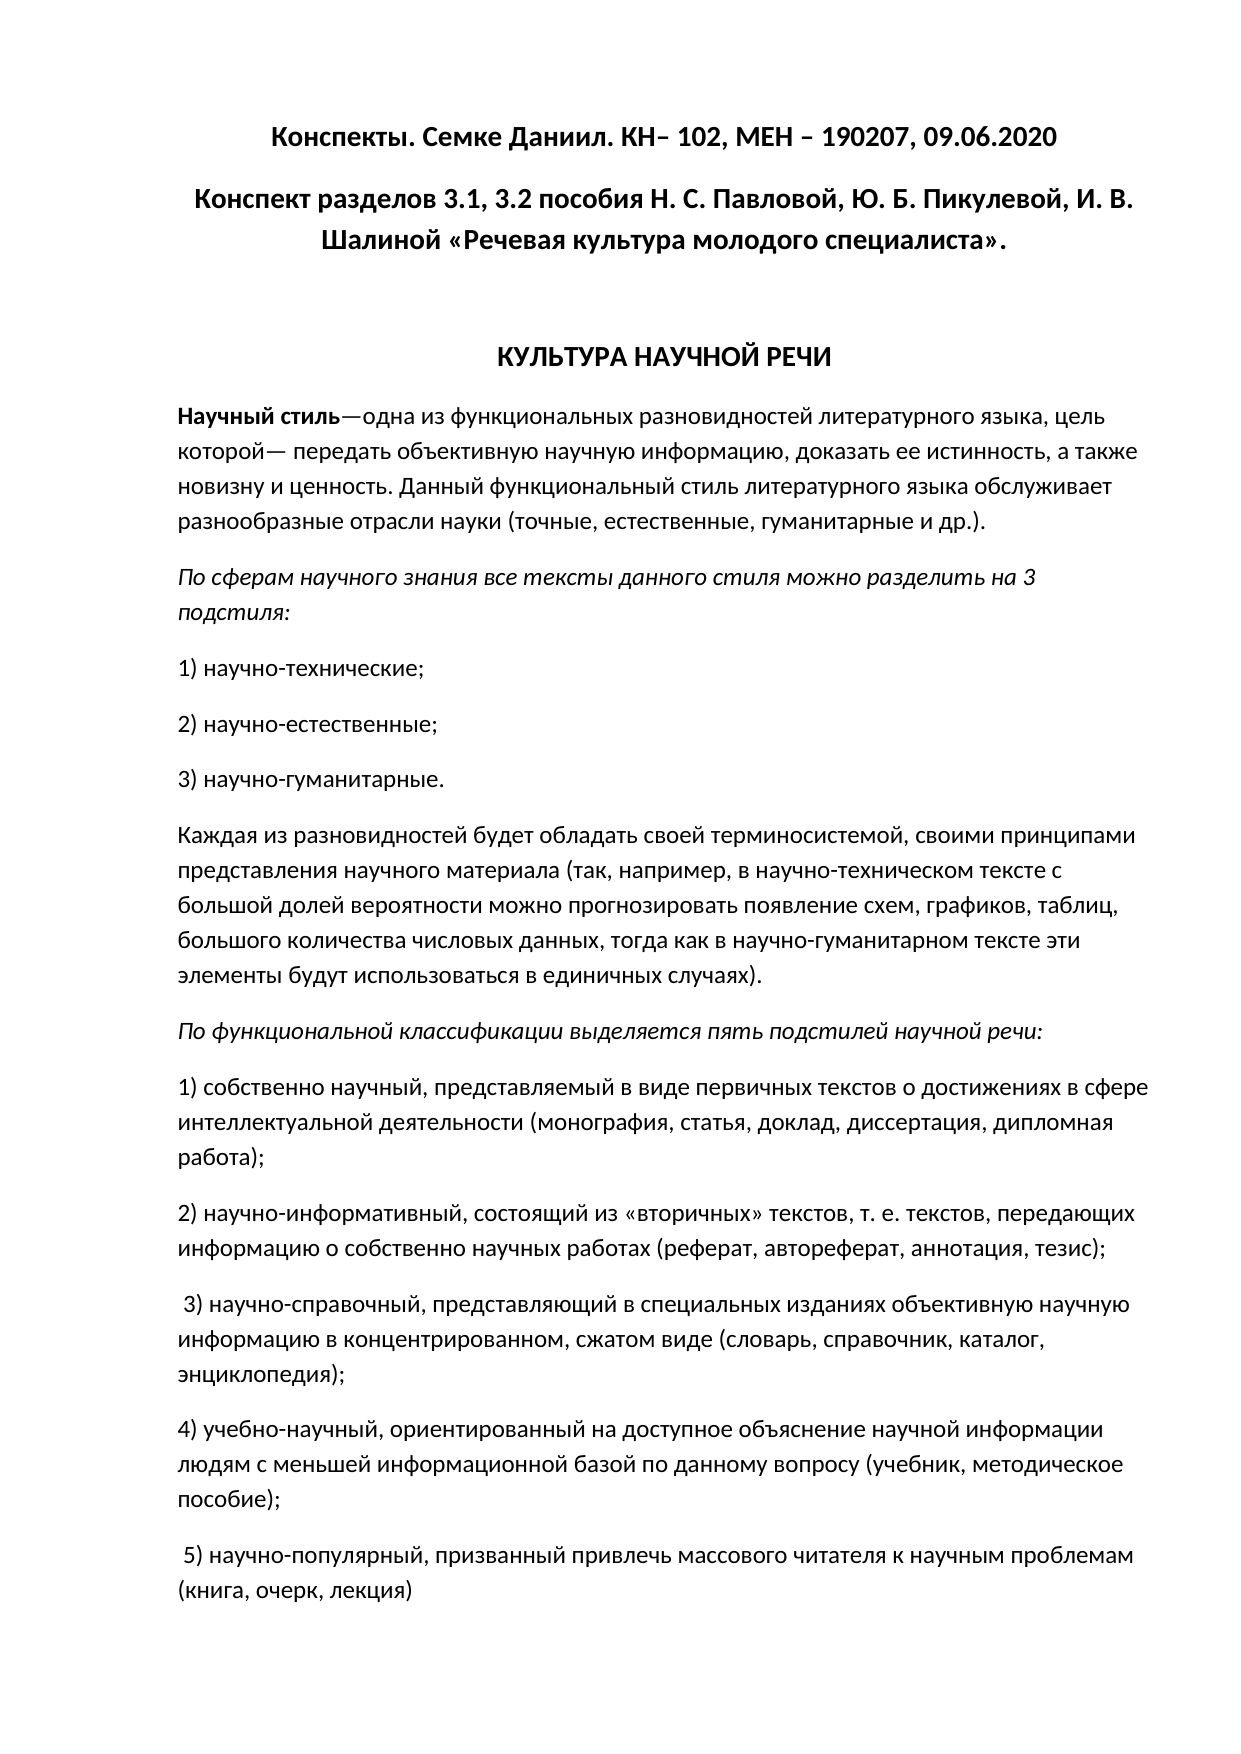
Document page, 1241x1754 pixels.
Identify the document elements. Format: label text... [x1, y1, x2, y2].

text Научный стиль—одна из функциональных разновидностей литературного языка, цель которой— передать объективную научную информацию, доказать ее истинность, а также новизну и ценность. Данный функциональный стиль литературного языка обслуживает разнообразные отрасли науки (точные, естественные, гуманитарные и др.). [177, 400, 1152, 536]
text 4) учебно-научный, ориентированный на доступное объяснение научной информации людям с меньшей информационной базой по данному вопросу (учебник, методическое пособие); [177, 1413, 1152, 1514]
text 1) научно-технические; [177, 652, 1152, 682]
text 1) собственно научный, представляемый в виде первичных текстов о достижениях в сфере интеллектуальной деятельности (монография, статья, доклад, диссертация, дипломная работа); [177, 1071, 1152, 1172]
text КУЛЬТУРА НАУЧНОЙ РЕЧИ [177, 338, 1152, 374]
text Конспекты. Семке Даниил. КН– 102, МЕН – 190207, 09.06.2020 [177, 118, 1152, 154]
text 3) научно-справочный, представляющий в специальных изданиях объективную научную информацию в концентрированном, сжатом виде (словарь, справочник, каталог, энциклопедия); [177, 1288, 1152, 1388]
text Каждая из разновидностей будет обладать своей терминосистемой, своими принципами представления научного материала (так, например, в научно-техническом тексте с большой долей вероятности можно прогнозировать появление схем, графиков, таблиц, большого количества числовых данных, тогда как в научно-гуманитарном тексте эти элементы будут использоваться в единичных случаях). [177, 819, 1152, 990]
text 2) научно-информативный, состоящий из «вторичных» текстов, т. е. текстов, передающих информацию о собственно научных работах (реферат, автореферат, аннотация, тезис); [177, 1197, 1152, 1262]
text 2) научно-естественные; [177, 708, 1152, 738]
text 5) научно-популярный, призванный привлечь массового читателя к научным проблемам (книга, очерк, лекция) [177, 1539, 1152, 1605]
text Конспект разделов 3.1, 3.2 пособия Н. С. Павловой, Ю. Б. Пикулевой, И. В. Шалиной «Речевая культура молодого специалиста». [177, 180, 1152, 256]
text 3) научно-гуманитарные. [177, 763, 1152, 794]
text По сферам научного знания все тексты данного стиля можно разделить на 3 подстиля: [177, 561, 1152, 627]
text По функциональной классификации выделяется пять подстилей научной речи: [177, 1015, 1152, 1046]
